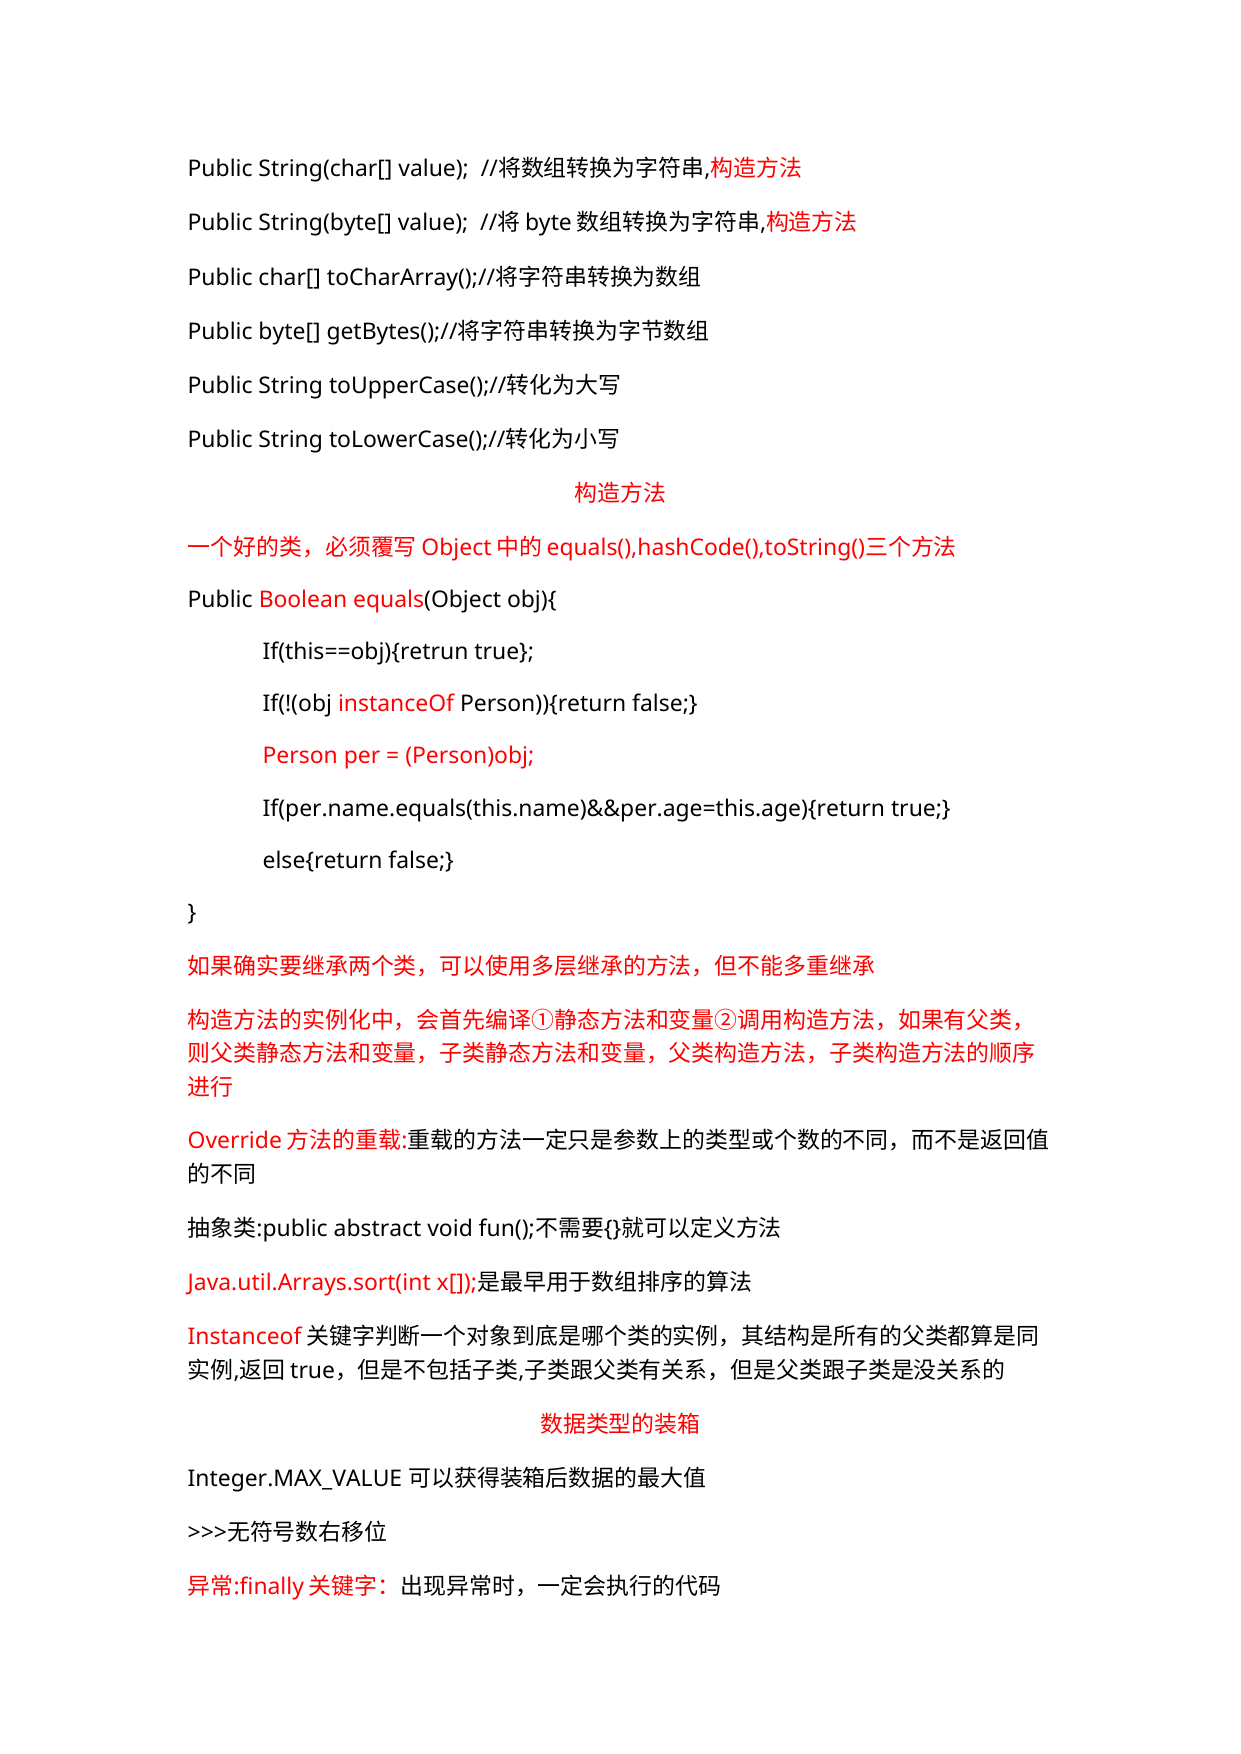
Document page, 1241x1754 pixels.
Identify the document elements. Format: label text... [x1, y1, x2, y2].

text 抽象类:public abstract void fun();不需要{}就可以定义方法 [187, 1210, 1053, 1243]
text 数据类型的装箱 [187, 1406, 1053, 1439]
text Public char[] toCharArray();//将字符串转换为数组 [187, 258, 1053, 292]
text Public String(char[] value); //将数组转换为字符串,构造方法 [187, 150, 1053, 183]
text 异常:finally关键字：出现异常时，一定会执行的代码 [187, 1568, 1053, 1601]
text Java.util.Arrays.sort(int x[]);是最早用于数组排序的算法 [187, 1264, 1053, 1297]
text If(per.name.equals(this.name)&&per.age=this.age){return true;} [187, 792, 1053, 823]
text } [187, 896, 1053, 927]
text 如果确实要继承两个类，可以使用多层继承的方法，但不能多重继承 [187, 948, 1053, 981]
text Override方法的重载:重载的方法一定只是参数上的类型或个数的不同，而不是返回值的不同 [187, 1122, 1053, 1189]
text Person per = (Person)obj; [187, 739, 1053, 771]
text >>>无符号数右移位 [187, 1514, 1053, 1547]
text If(!(obj instanceOf Person)){return false;} [187, 687, 1053, 719]
text Public String(byte[] value); //将byte数组转换为字符串,构造方法 [187, 204, 1053, 237]
text Public byte[] getBytes();//将字符串转换为字节数组 [187, 312, 1053, 346]
text Instanceof关键字判断一个对象到底是哪个类的实例，其结构是所有的父类都算是同实例,返回true，但是不包括子类,子类跟父类有关系，但是父类跟子类是没关系的 [187, 1318, 1053, 1385]
text else{return false;} [187, 844, 1053, 875]
text 一个好的类，必须覆写Object中的equals(),hashCode(),toString()三个方法 [187, 529, 1053, 562]
text Public Boolean equals(Object obj){ [187, 583, 1053, 614]
text 构造方法的实例化中，会首先编译①静态方法和变量②调用构造方法，如果有父类，则父类静态方法和变量，子类静态方法和变量，父类构造方法，子类构造方法的顺序进行 [187, 1002, 1053, 1102]
text Public String toLowerCase();//转化为小写 [187, 421, 1053, 454]
text 构造方法 [187, 475, 1053, 508]
text If(this==obj){retrun true}; [187, 635, 1053, 667]
text Public String toUpperCase();//转化为大写 [187, 367, 1053, 400]
text Integer.MAX_VALUE 可以获得装箱后数据的最大值 [187, 1460, 1053, 1493]
